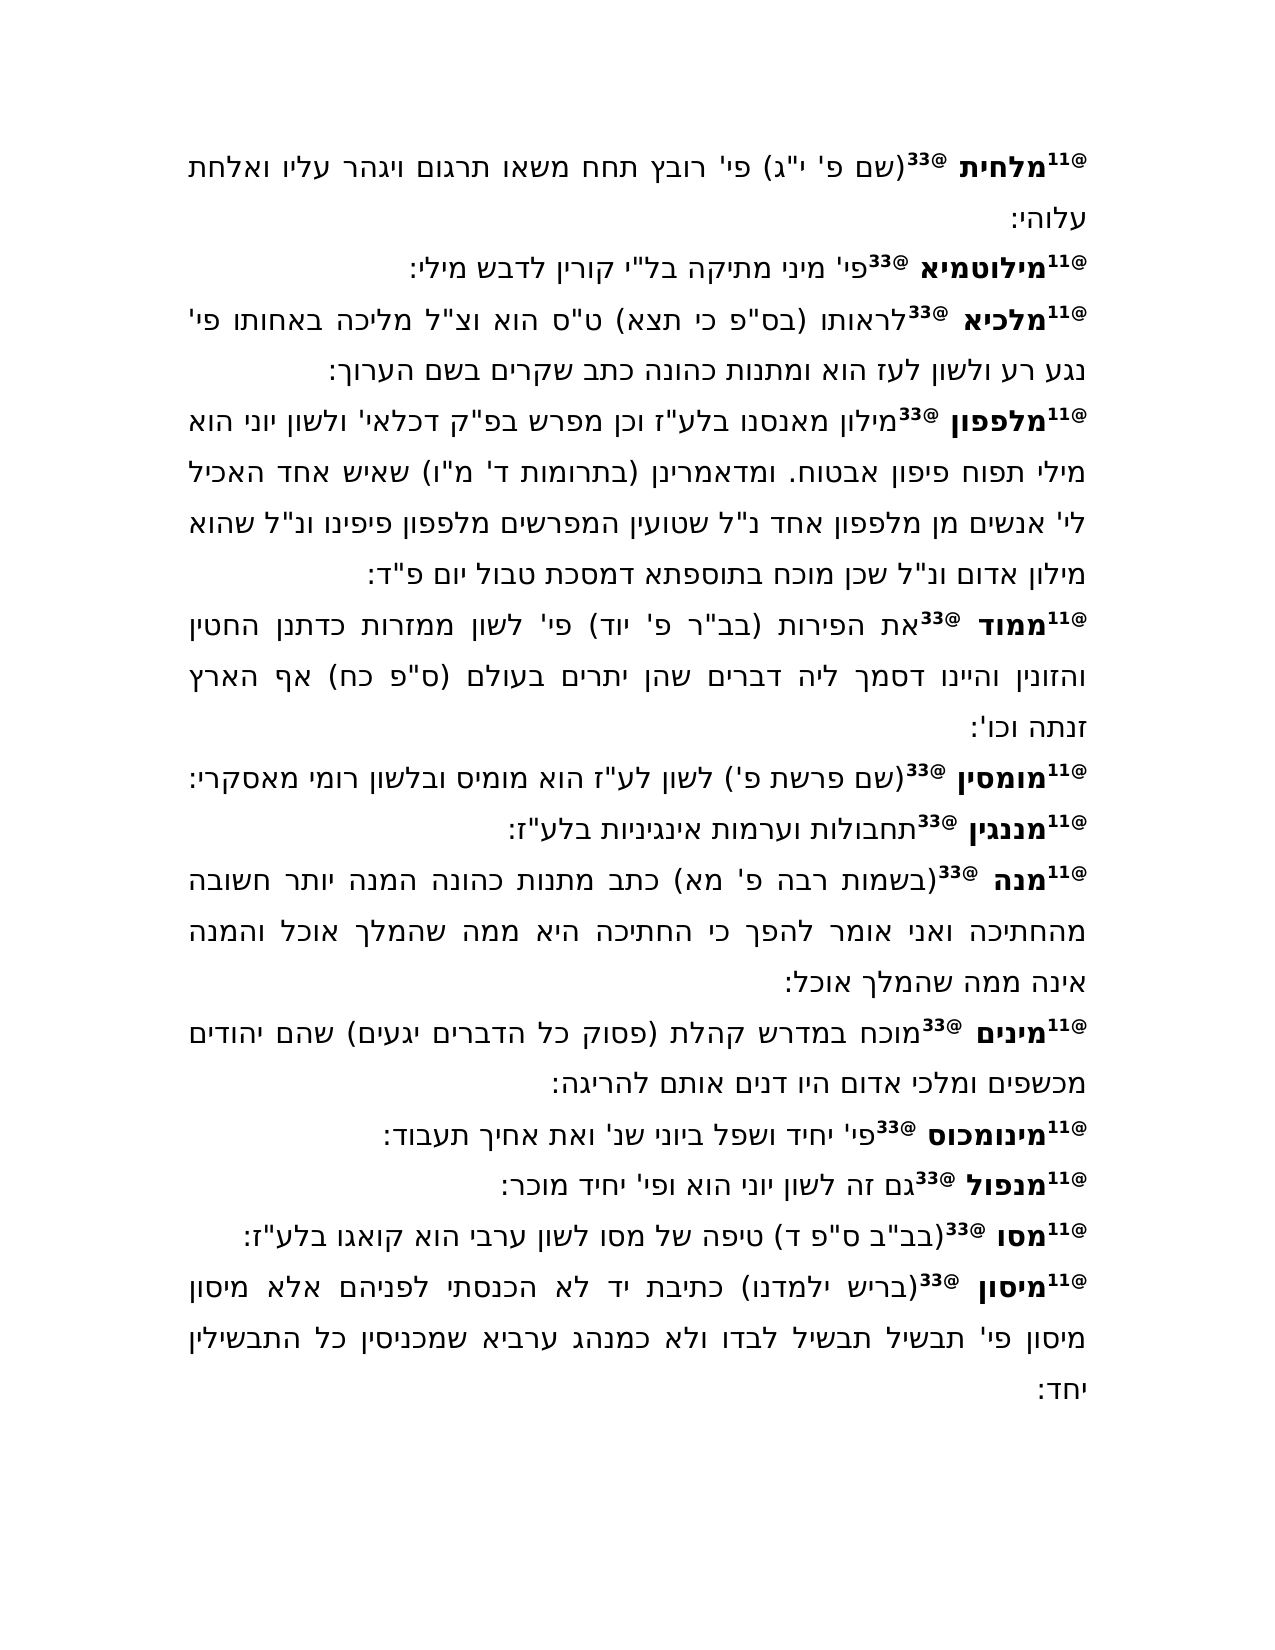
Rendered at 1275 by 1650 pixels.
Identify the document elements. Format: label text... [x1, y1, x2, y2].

text @11מננגין @33תחבולות וערמות אינגיניות בלע"ז: [187, 812, 1087, 846]
text @11מלפפון @33מילון מאנסנו בלע"ז וכן מפרש בפ"ק דכלאי' ולשון יוני הוא מילי תפוח פיפון אבטוח. ומדאמרינן (בתרומות ד' מ"ו) שאיש אחד האכיל לי' אנשים מן מלפפון אחד נ"ל שטועין המפרשים מלפפון פיפינו ונ"ל שהוא מילון אדום ונ"ל שכן מוכח בתוספתא דמסכת טבול יום פ"ד: [187, 405, 1087, 591]
text @11מומסין @33(שם פרשת פ') לשון לע"ז הוא מומיס ובלשון רומי מאסקרי: [187, 761, 1087, 795]
text @11מלכיא @33לראותו (בס"פ כי תצא) ט"ס הוא וצ"ל מליכה באחותו פי' נגע רע ולשון לעז הוא ומתנות כהונה כתב שקרים בשם הערוך: [187, 303, 1087, 388]
text @11מנפול @33גם זה לשון יוני הוא ופי' יחיד מוכר: [187, 1169, 1087, 1203]
text @11מסו @33(בב"ב ס"פ ד) טיפה של מסו לשון ערבי הוא קואגו בלע"ז: [187, 1220, 1087, 1254]
text @11מנה @33(בשמות רבה פ' מא) כתב מתנות כהונה המנה יותר חשובה מהחתיכה ואני אומר להפך כי החתיכה היא ממה שהמלך אוכל והמנה אינה ממה שהמלך אוכל: [187, 863, 1087, 999]
text @11מיסון @33(בריש ילמדנו) כתיבת יד לא הכנסתי לפניהם אלא מיסון מיסון פי' תבשיל תבשיל לבדו ולא כמנהג ערביא שמכניסין כל התבשילין יחד: [187, 1271, 1087, 1406]
text @11ממוד @33את הפירות (בב"ר פ' יוד) פי' לשון ממזרות כדתנן החטין והזונין והיינו דסמך ליה דברים שהן יתרים בעולם (ס"פ כח) אף הארץ זנתה וכו': [187, 608, 1087, 744]
text @11מלחית @33(שם פ' י"ג) פי' רובץ תחח משאו תרגום ויגהר עליו ואלחת עלוהי: [187, 150, 1087, 235]
text @11מינים @33מוכח במדרש קהלת (פסוק כל הדברים יגעים) שהם יהודים מכשפים ומלכי אדום היו דנים אותם להריגה: [187, 1016, 1087, 1101]
text @11מינומכוס @33פי' יחיד ושפל ביוני שנ' ואת אחיך תעבוד: [187, 1118, 1087, 1152]
text @11מילוטמיא @33פי' מיני מתיקה בל"י קורין לדבש מילי: [187, 252, 1087, 286]
